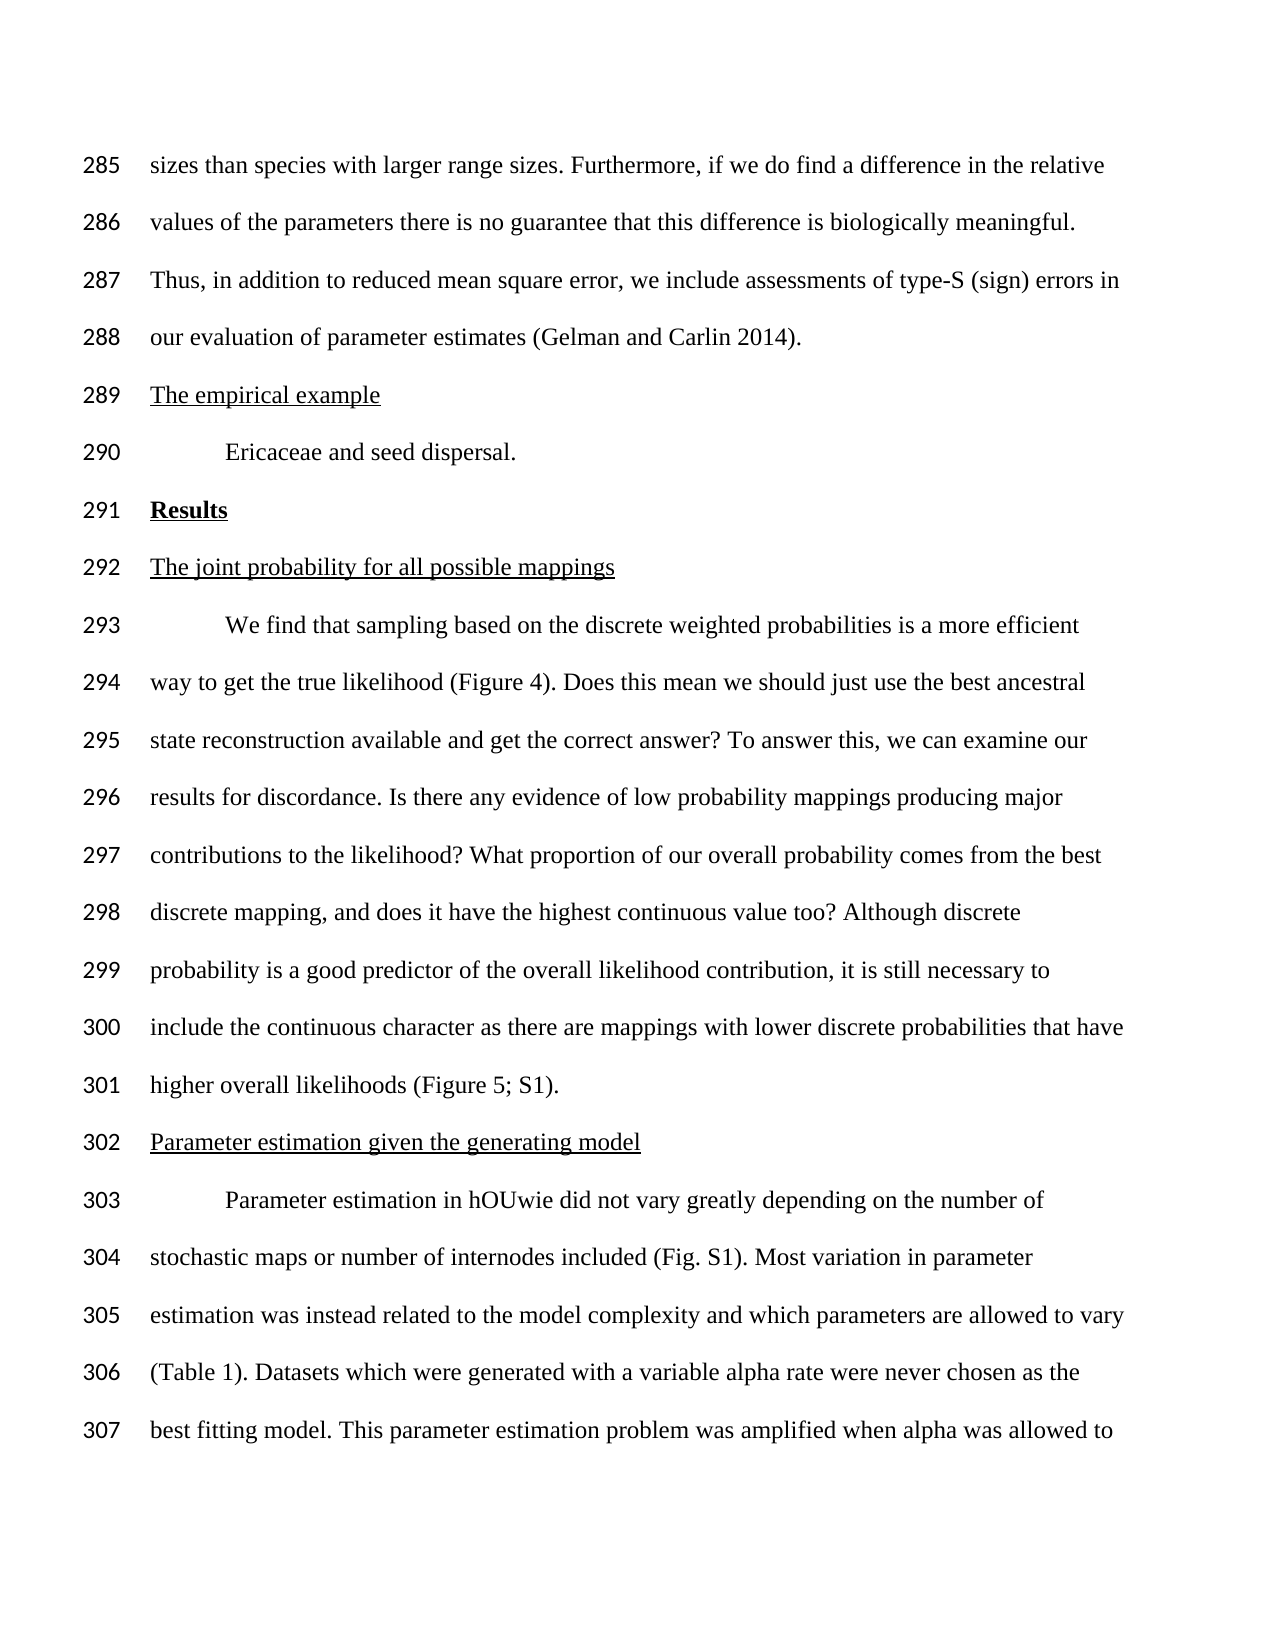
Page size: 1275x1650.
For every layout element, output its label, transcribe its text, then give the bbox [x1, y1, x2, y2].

text The empirical example [150, 380, 1125, 409]
text Parameter estimation given the generating model [150, 1127, 1125, 1156]
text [150, 150, 1125, 351]
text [150, 1185, 1125, 1444]
text Results [150, 495, 1125, 524]
text We find that sampling based on the discrete weighted probabilities is a more efficient way to get the true likelihood (Figure 4). Does this mean we should just use the best ancestral state reconstruction available and get the correct answer? To answer this, we can examine our results for discordance. Is there any evidence of low probability mappings producing major contributions to the likelihood? What proportion of our overall probability comes from the best discrete mapping, and does it have the highest continuous value too? Although discrete probability is a good predictor of the overall likelihood contribution, it is still necessary to include the continuous character as there are mappings with lower discrete probabilities that have higher overall likelihoods (Figure 5; S1). [150, 610, 1125, 1099]
text Ericaceae and seed dispersal. [150, 437, 1125, 466]
text The joint probability for all possible mappings [150, 552, 1125, 581]
